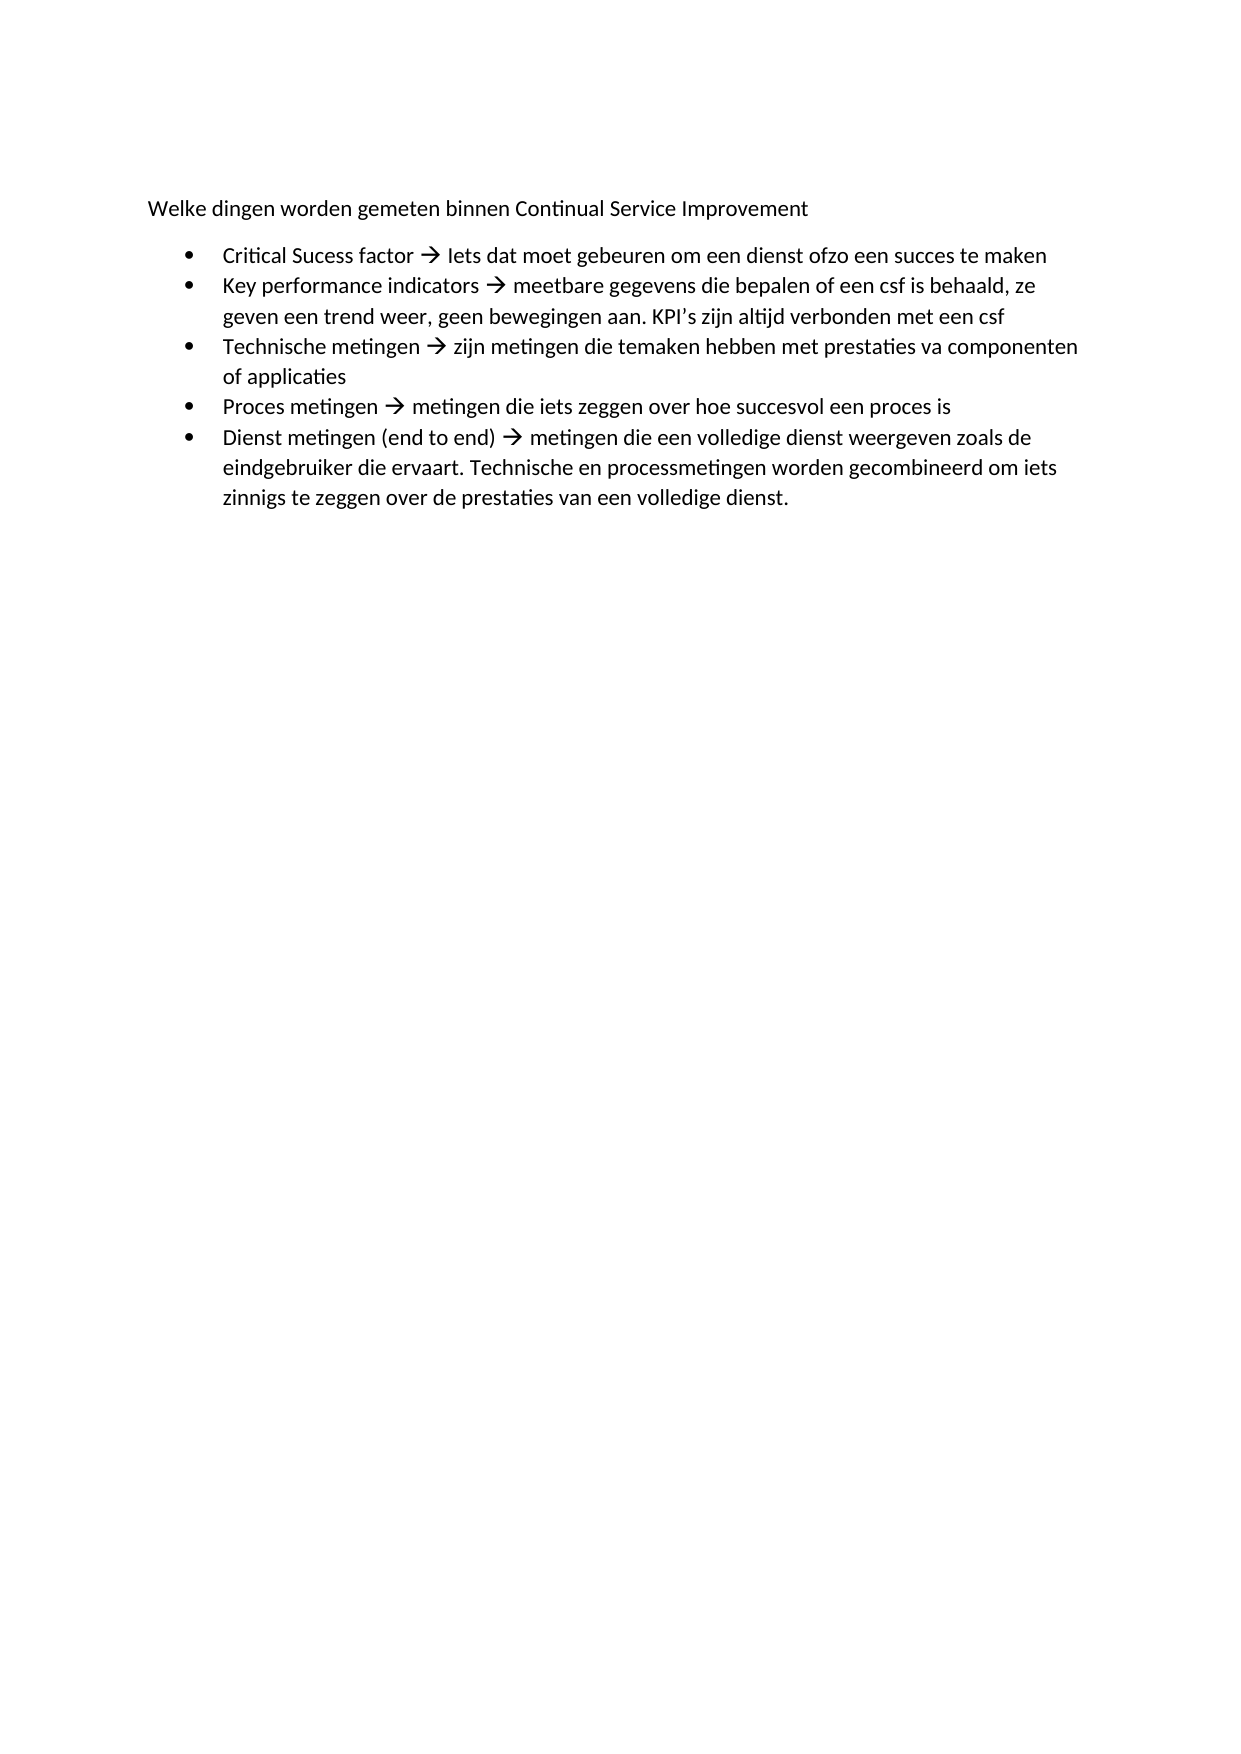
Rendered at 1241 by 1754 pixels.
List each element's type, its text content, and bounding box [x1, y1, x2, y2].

list Technische metingen zijn metingen die temaken hebben met prestaties va componenten of applicaties [185, 332, 1093, 390]
list Dienst metingen (end to end) metingen die een volledige dienst weergeven zoals de eindgebruiker die ervaart. Technische en processmetingen worden gecombineerd om iets zinnigs te zeggen over de prestaties van een volledige dienst. [185, 423, 1093, 511]
list Critical Sucess factor Iets dat moet gebeuren om een dienst ofzo een succes te maken [185, 241, 1093, 269]
list Key performance indicators meetbare gegevens die bepalen of een csf is behaald, ze geven een trend weer, geen bewegingen aan. KPI’s zijn altijd verbonden met een csf [185, 272, 1093, 330]
text Welke dingen worden gemeten binnen Continual Service Improvement [148, 194, 1093, 222]
list Proces metingen metingen die iets zeggen over hoe succesvol een proces is [185, 392, 1093, 420]
